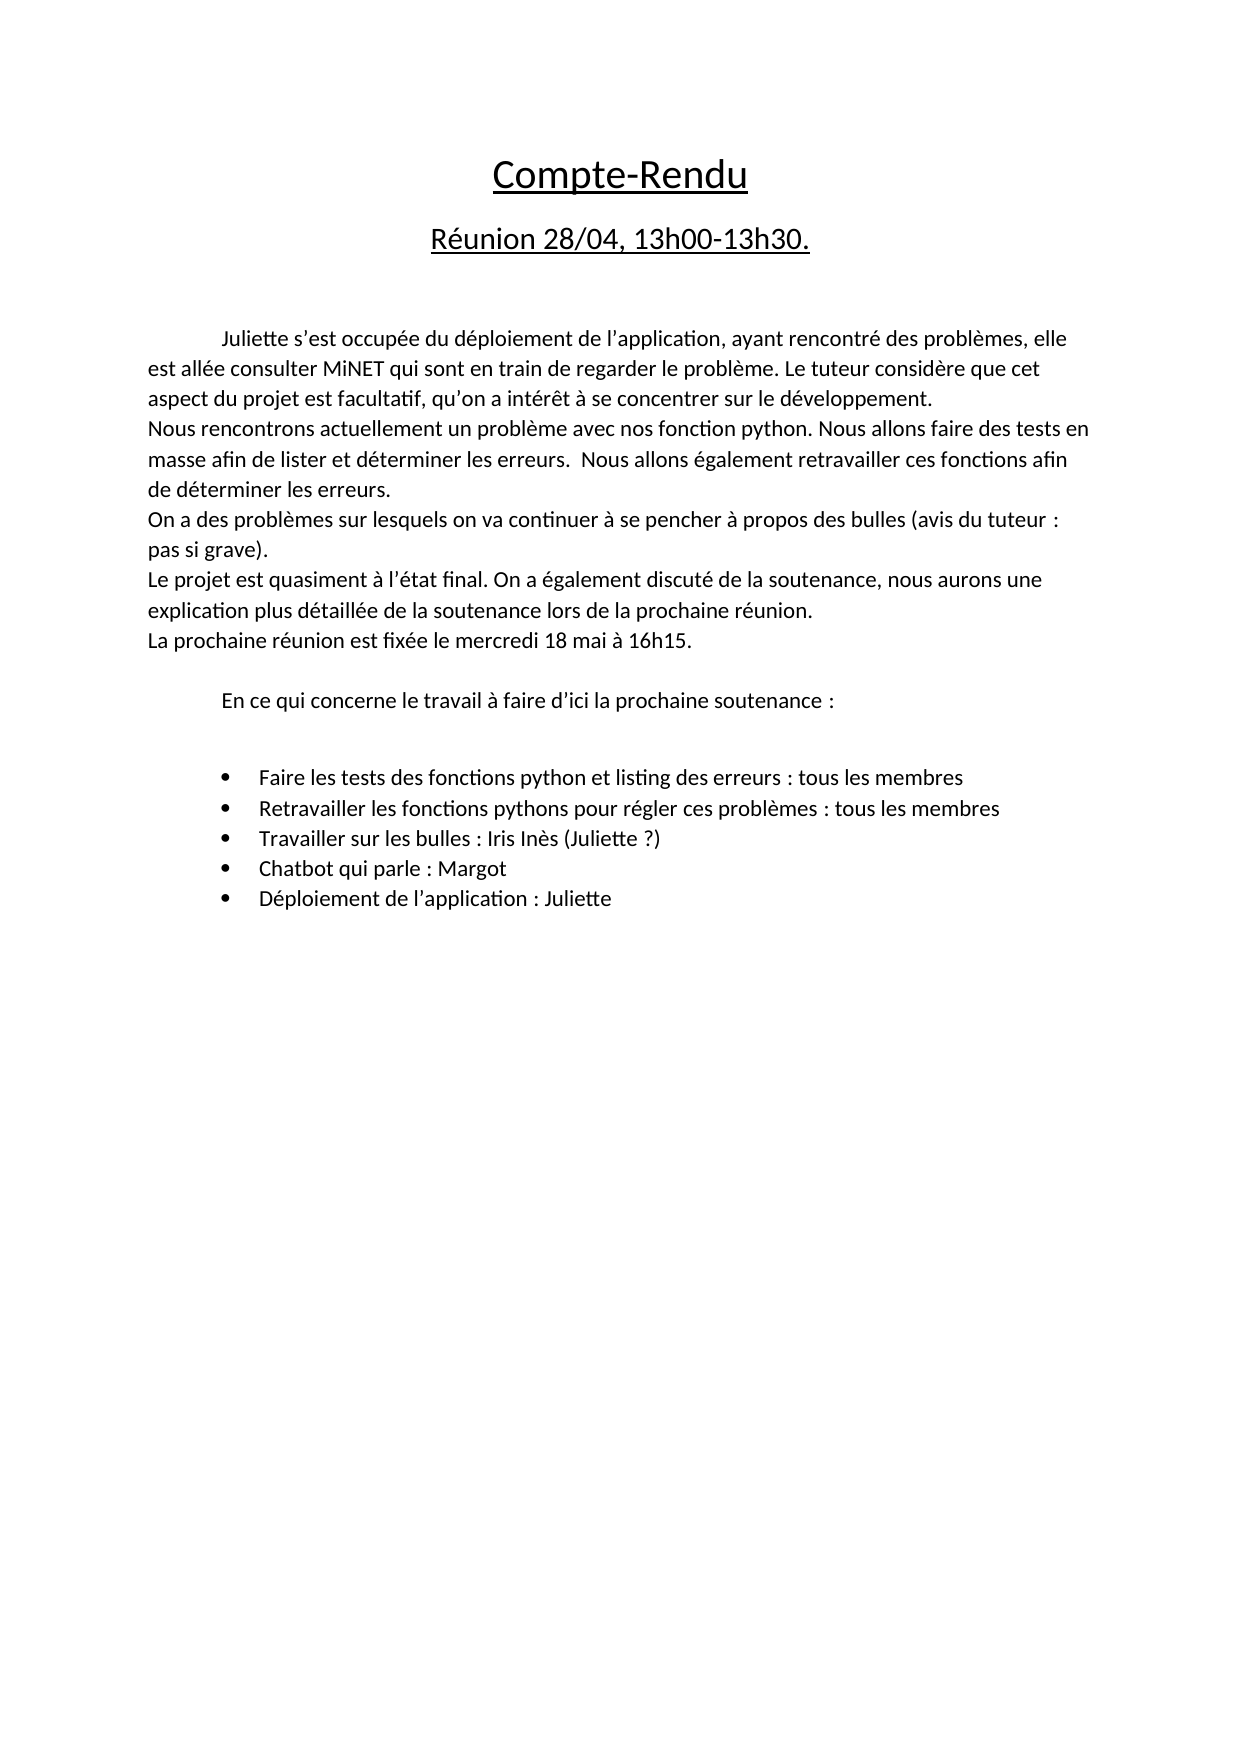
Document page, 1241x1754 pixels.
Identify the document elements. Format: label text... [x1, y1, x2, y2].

list Travailler sur les bulles : Iris Inès (Juliette ?) [221, 824, 1093, 852]
text Le projet est quasiment à l’état final. On a également discuté de la soutenance, nous aurons une explication plus détaillée de la soutenance lors de la prochaine réunion. [148, 566, 1093, 624]
text En ce qui concerne le travail à faire d’ici la prochaine soutenance : [148, 686, 1093, 714]
text Nous rencontrons actuellement un problème avec nos fonction python. Nous allons faire des tests en masse afin de lister et déterminer les erreurs. Nous allons également retravailler ces fonctions afin de déterminer les erreurs. [148, 414, 1093, 503]
text Juliette s’est occupée du déploiement de l’application, ayant rencontré des problèmes, elle est allée consulter MiNET qui sont en train de regarder le problème. Le tuteur considère que cet aspect du projet est facultatif, qu’on a intérêt à se concentrer sur le développement. [148, 324, 1093, 412]
text Compte-Rendu [148, 148, 1093, 198]
text La prochaine réunion est fixée le mercredi 18 mai à 16h15. [148, 626, 1093, 654]
text Réunion 28/04, 13h00-13h30. [148, 219, 1093, 257]
list Retravailler les fonctions pythons pour régler ces problèmes : tous les membres [221, 794, 1093, 822]
text On a des problèmes sur lesquels on va continuer à se pencher à propos des bulles (avis du tuteur : pas si grave). [148, 505, 1093, 563]
list Faire les tests des fonctions python et listing des erreurs : tous les membres [221, 763, 1093, 791]
list Chatbot qui parle : Margot [221, 854, 1093, 882]
list Déploiement de l’application : Juliette [221, 884, 1093, 912]
